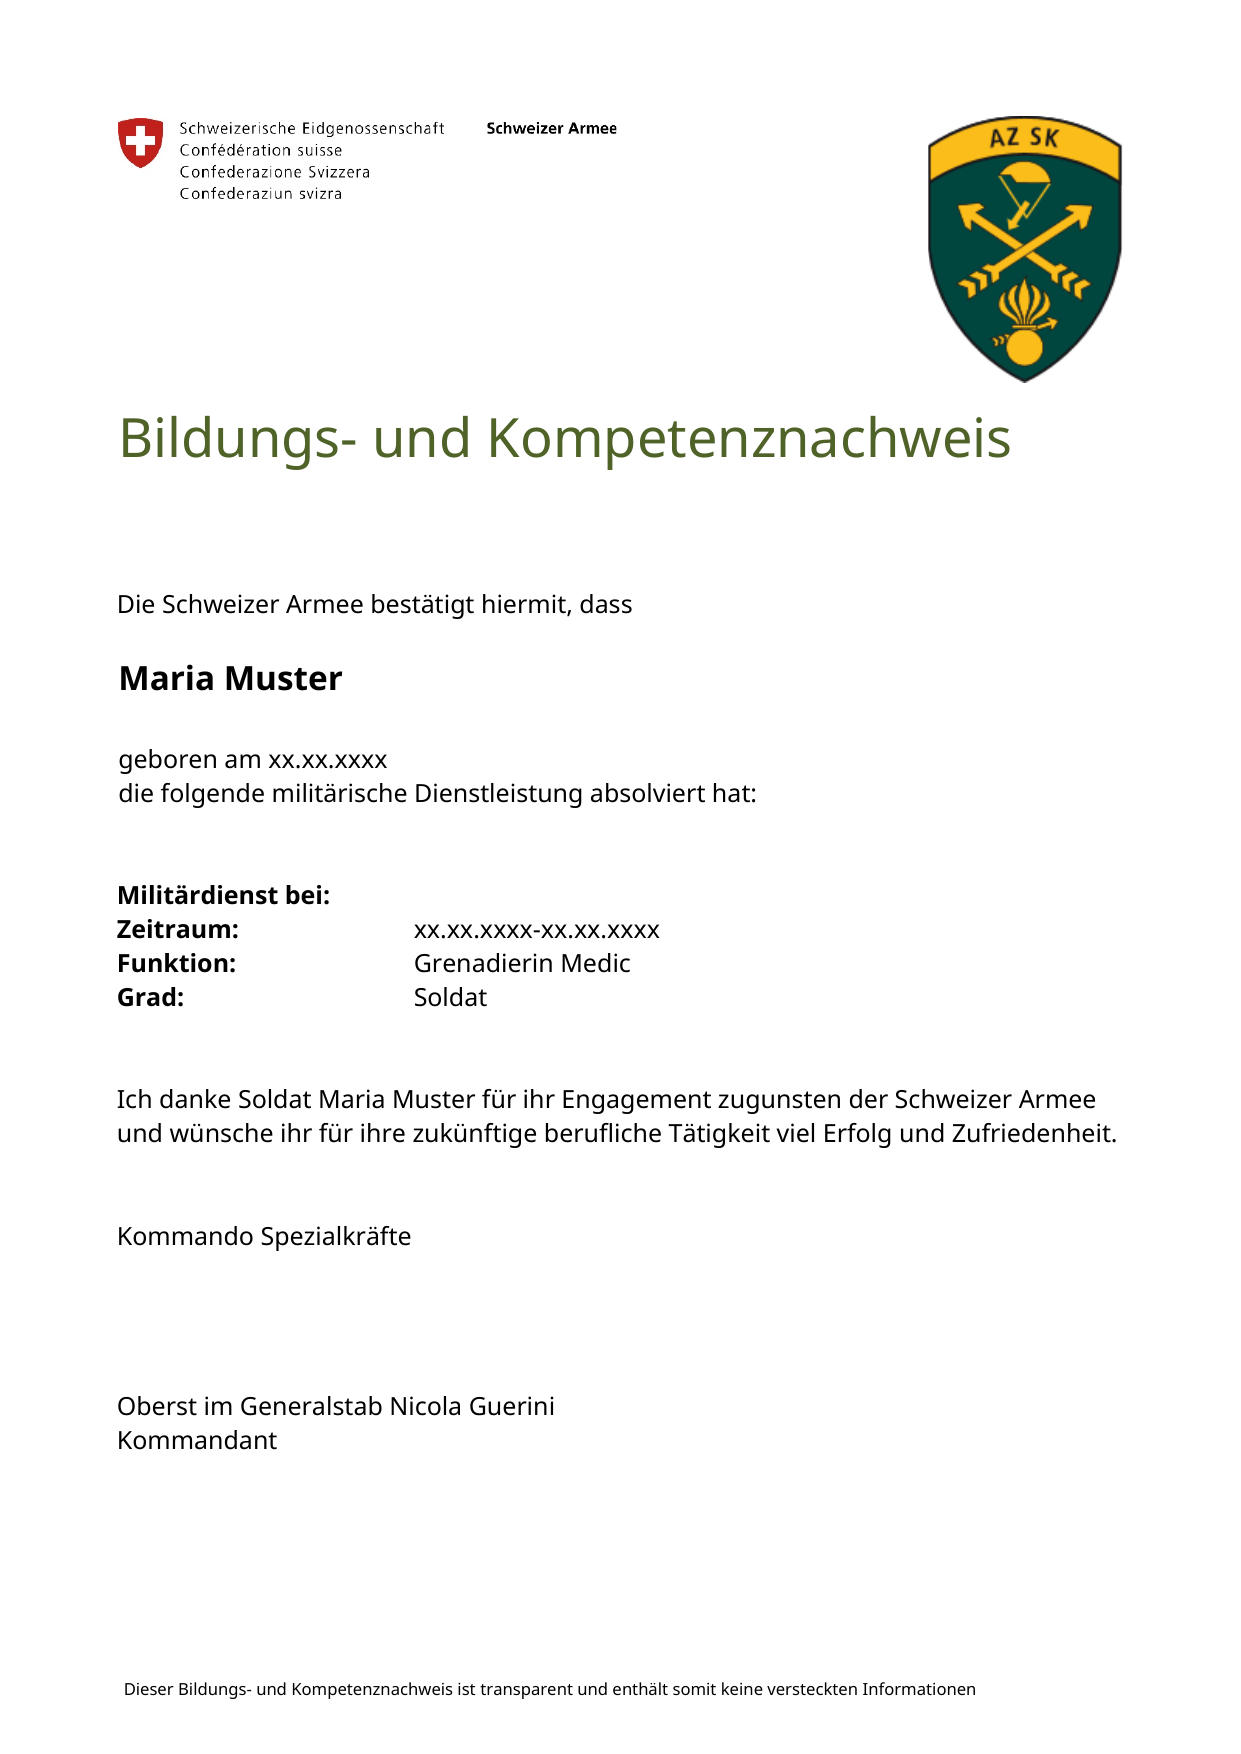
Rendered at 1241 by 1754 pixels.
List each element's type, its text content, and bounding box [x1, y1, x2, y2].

picture [118, 118, 617, 199]
text Zeitraum: xx.xx.xxxx-xx.xx.xxxx [117, 912, 1122, 946]
text Funktion: Grenadierin Medic [117, 946, 1122, 980]
text die folgende militärische Dienstleistung absolviert hat: [118, 775, 1122, 809]
text Ich danke Soldat Maria Muster für ihr Engagement zugunsten der Schweizer Armee und wünsche ihr für ihre zukünftige berufliche Tätigkeit viel Erfolg und Zufriedenheit. [117, 1048, 1122, 1150]
text Maria Muster [118, 655, 1122, 701]
text Bildungs- und Kompetenznachweis [118, 400, 1122, 474]
text Grad: Soldat [117, 980, 1122, 1014]
text Oberst im Generalstab Nicola Guerini [117, 1388, 1122, 1423]
text Militärdienst bei: [117, 878, 1122, 912]
text Kommando Spezialkräfte [117, 1218, 1122, 1252]
text geboren am xx.xx.xxxx [118, 741, 1122, 775]
text Kommandant [117, 1423, 1122, 1457]
picture [928, 116, 1123, 383]
text Die Schweizer Armee bestätigt hiermit, dass [117, 587, 1122, 621]
